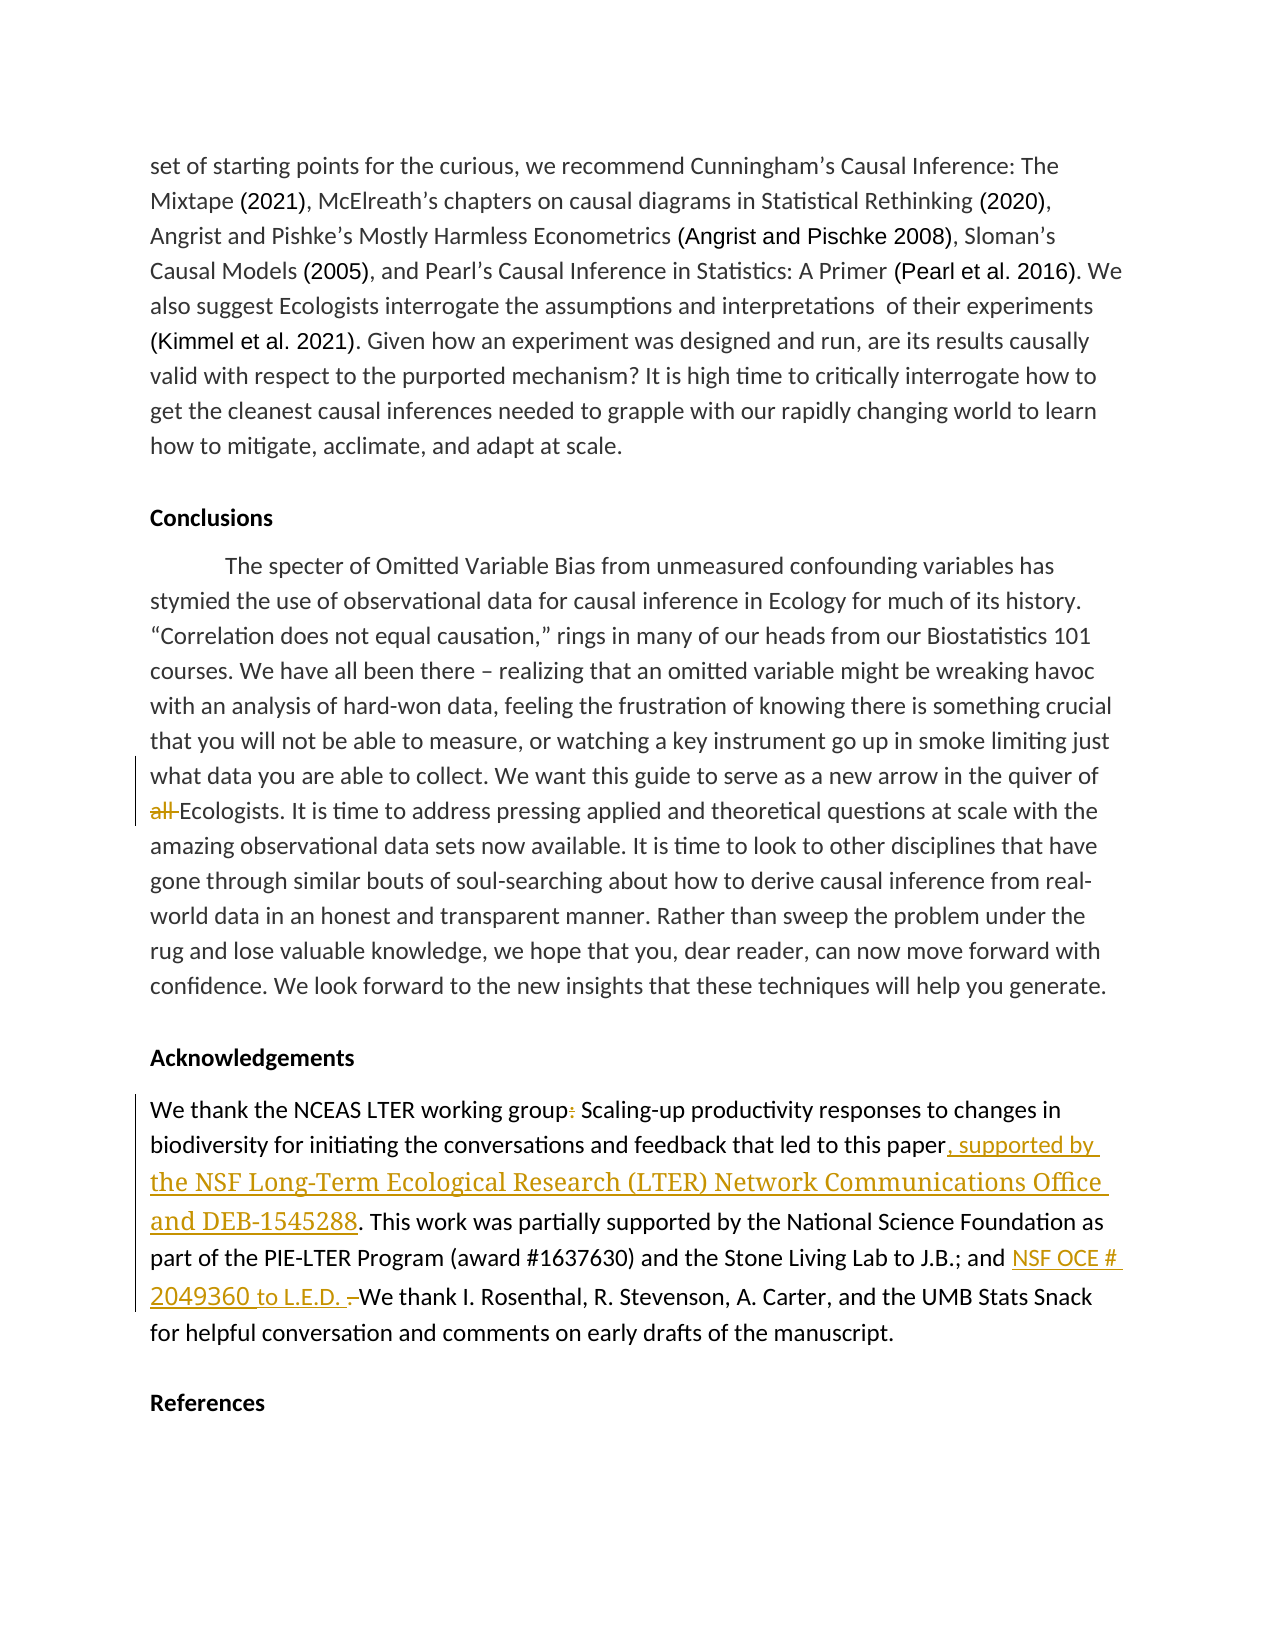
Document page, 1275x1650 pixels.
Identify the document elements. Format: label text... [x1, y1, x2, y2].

text The specter of Omitted Variable Bias from unmeasured confounding variables has stymied the use of observational data for causal inference in Ecology for much of its history. “Correlation does not equal causation,” rings in many of our heads from our Biostatistics 101 courses. We have all been there – realizing that an omitted variable might be wreaking havoc with an analysis of hard-won data, feeling the frustration of knowing there is something crucial that you will not be able to measure, or watching a key instrument go up in smoke limiting just what data you are able to collect. We want this guide to serve as a new arrow in the quiver of Ecologists. It is time to address pressing applied and theoretical questions at scale with the amazing observational data sets now available. It is time to look to other disciplines that have gone through similar bouts of soul-searching about how to derive causal inference from real-world data in an honest and transparent manner. Rather than sweep the problem under the rug and lose valuable knowledge, we hope that you, dear reader, can now move forward with confidence. We look forward to the new insights that these techniques will help you generate. [150, 550, 1125, 1001]
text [150, 150, 1125, 461]
subtitle Conclusions [150, 502, 1125, 533]
text We thank the NCEAS LTER working group Scaling-up productivity responses to changes in biodiversity for initiating the conversations and feedback that led to this paper. This work was partially supported by the National Science Foundation as part of the PIE-LTER Program (award #1637630) and the Stone Living Lab to J.B.; and We thank I. Rosenthal, R. Stevenson, A. Carter, and the UMB Stats Snack for helpful conversation and comments on early drafts of the manuscript. [150, 1094, 1125, 1347]
text References [150, 1387, 1125, 1417]
subtitle Acknowledgements [150, 1042, 1125, 1073]
